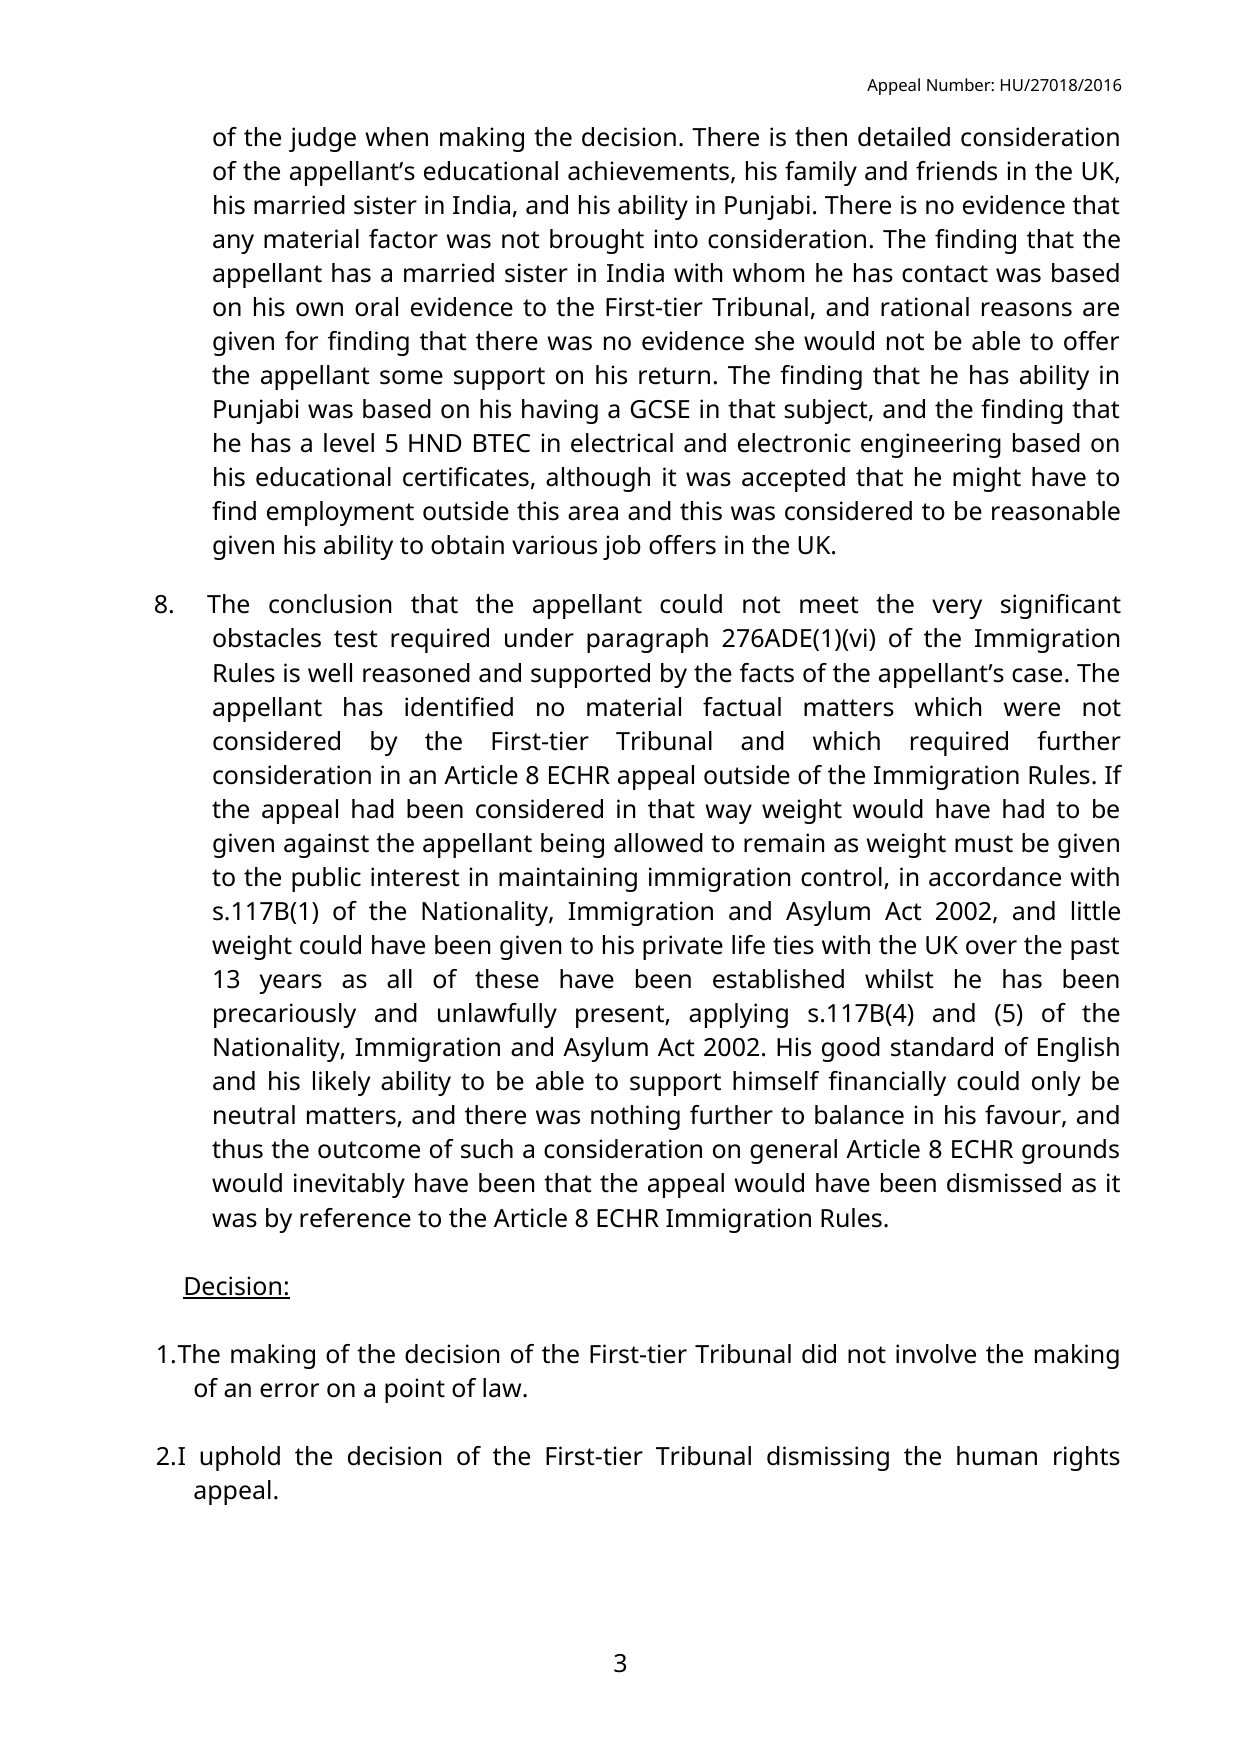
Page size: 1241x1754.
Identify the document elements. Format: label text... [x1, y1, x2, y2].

text Decision: [118, 1268, 1122, 1302]
list I uphold the decision of the First-tier Tribunal dismissing the human rights appeal. [156, 1439, 1122, 1507]
list The making of the decision of the First-tier Tribunal did not involve the making of an error on a point of law. [156, 1336, 1122, 1404]
list The conclusion that the appellant could not meet the very significant obstacles test required under paragraph 276ADE(1)(vi) of the Immigration Rules is well reasoned and supported by the facts of the appellant’s case. The appellant has identified no material factual matters which were not considered by the First-tier Tribunal and which required further consideration in an Article 8 ECHR appeal outside of the Immigration Rules. If the appeal had been considered in that way weight would have had to be given against the appellant being allowed to remain as weight must be given to the public interest in maintaining immigration control, in accordance with s.117B(1) of the Nationality, Immigration and Asylum Act 2002, and little weight could have been given to his private life ties with the UK over the past 13 years as all of these have been established whilst he has been precariously and unlawfully present, applying s.117B(4) and (5) of the Nationality, Immigration and Asylum Act 2002. His good standard of English and his likely ability to be able to support himself financially could only be neutral matters, and there was nothing further to balance in his favour, and thus the outcome of such a consideration on general Article 8 ECHR grounds would inevitably have been that the appeal would have been dismissed as it was by reference to the Article 8 ECHR Immigration Rules. [154, 587, 1122, 1234]
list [154, 119, 1122, 562]
